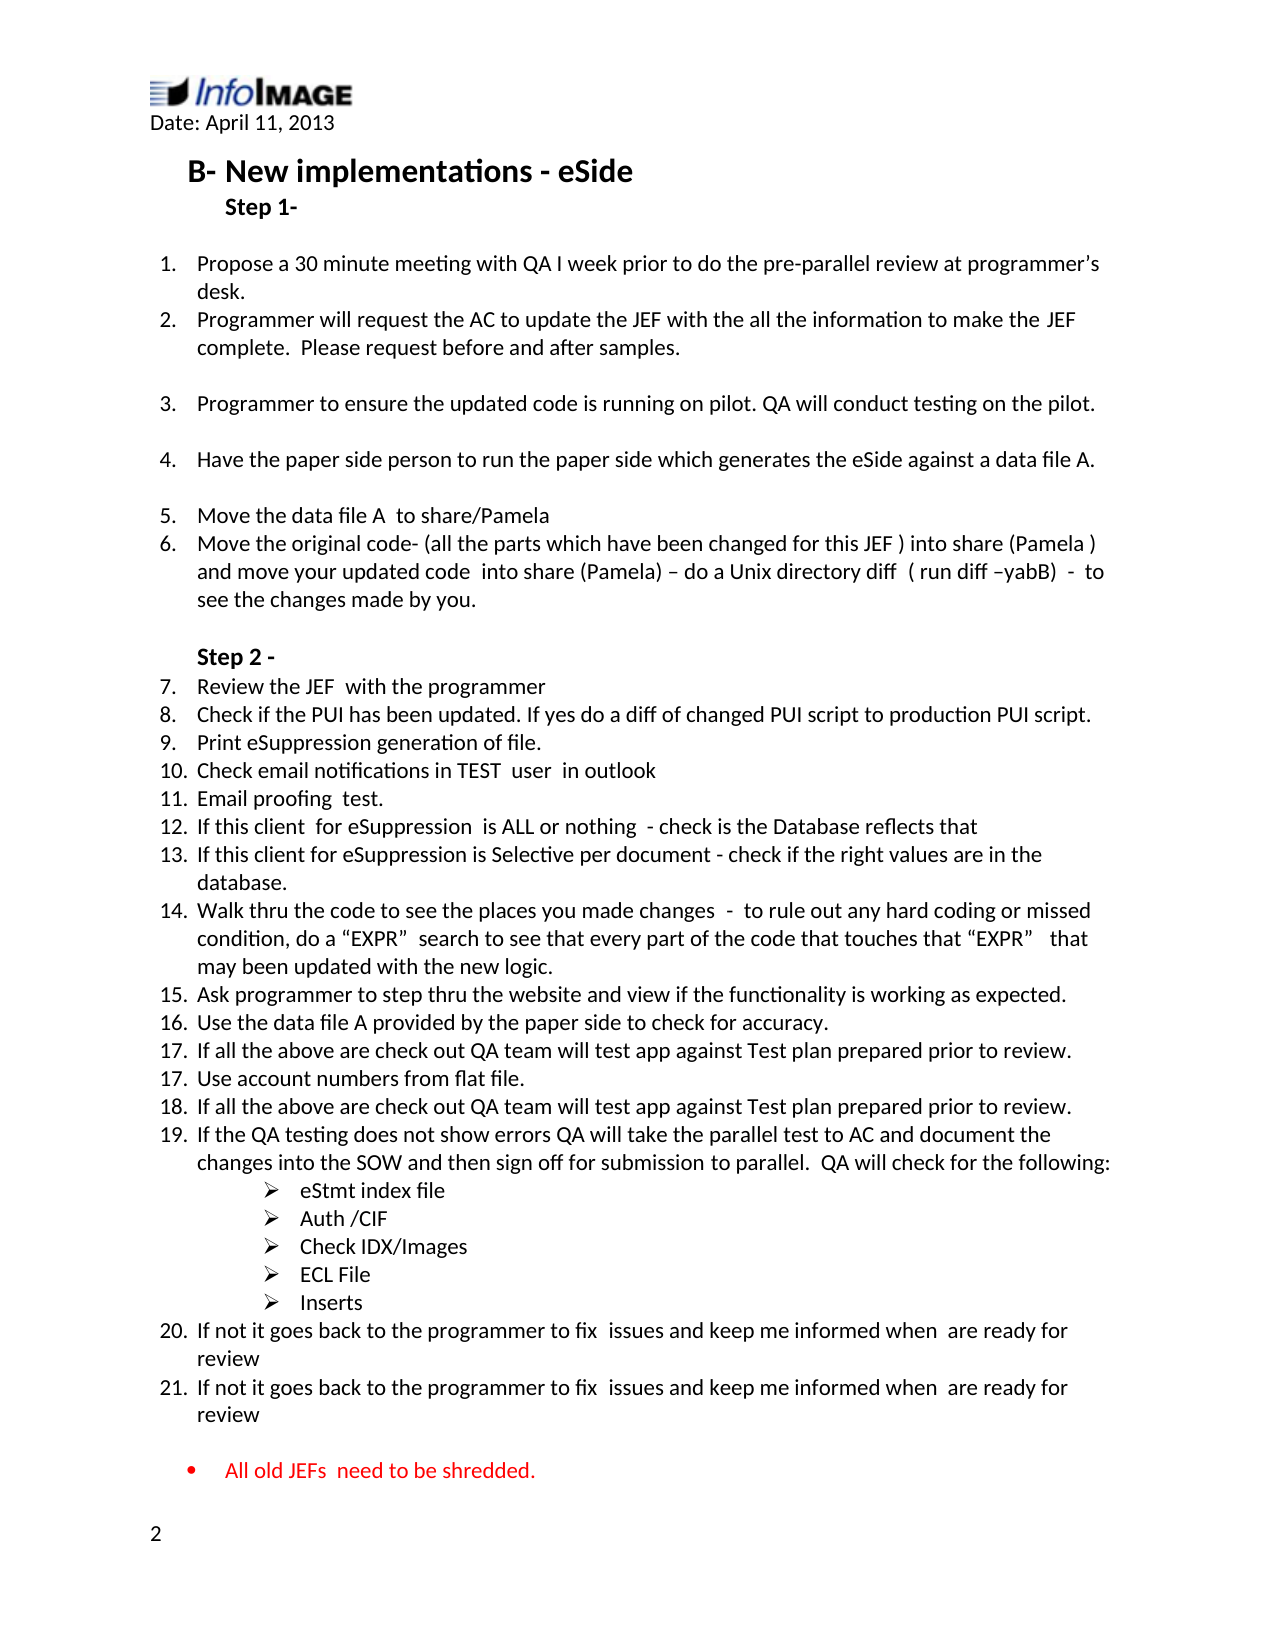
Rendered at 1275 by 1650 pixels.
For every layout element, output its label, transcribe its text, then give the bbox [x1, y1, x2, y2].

list If all the above are check out QA team will test app against Test plan prepared prior to review. [159, 1036, 1125, 1064]
list All old JEFs need to be shredded. [187, 1457, 1125, 1485]
list Move the data file A to share/Pamela [159, 501, 1125, 529]
list If all the above are check out QA team will test app against Test plan prepared prior to review. [159, 1092, 1125, 1120]
list Walk thru the code to see the places you made changes - to rule out any hard coding or missed condition, do a “EXPR” search to see that every part of the code that touches that “EXPR” that may been updated with the new logic. [159, 896, 1125, 980]
list Move the original code- (all the parts which have been changed for this JEF ) into share (Pamela ) and move your updated code into share (Pamela) – do a Unix directory diff ( run diff –yabB) - to see the changes made by you. [159, 529, 1125, 613]
list eStmt index file [262, 1176, 1125, 1204]
list Review the JEF with the programmer [159, 672, 1125, 700]
list ECL File [262, 1261, 1125, 1288]
list Email proofing test. [159, 784, 1125, 812]
list Programmer to ensure the updated code is running on pilot. QA will conduct testing on the pilot. [159, 389, 1125, 417]
list If the QA testing does not show errors QA will take the parallel test to AC and document the changes into the SOW and then sign off for submission to parallel. QA will check for the following: [159, 1120, 1125, 1176]
picture [150, 75, 354, 108]
list Use the data file A provided by the paper side to check for accuracy. [159, 1008, 1125, 1036]
list New implementations - eSide [187, 150, 1125, 191]
list Step 1- [225, 191, 1125, 221]
list Programmer will request the AC to update the JEF with the all the information to make the JEF complete. Please request before and after samples. [159, 305, 1125, 361]
list Print eSuppression generation of file. [159, 728, 1125, 756]
list Check IDX/Images [262, 1232, 1125, 1261]
list Have the paper side person to run the paper side which generates the eSide against a data file A. [159, 445, 1125, 473]
list Propose a 30 minute meeting with QA I week prior to do the pre-parallel review at programmer’s desk. [159, 249, 1125, 305]
list Step 2 - [197, 642, 1125, 672]
list Use account numbers from flat file. [159, 1064, 1125, 1092]
list If this client for eSuppression is Selective per document - check if the right values are in the database. [159, 840, 1125, 896]
list If not it goes back to the programmer to fix issues and keep me informed when are ready for review [159, 1373, 1125, 1429]
list Auth /CIF [262, 1204, 1125, 1232]
list Check if the PUI has been updated. If yes do a diff of changed PUI script to production PUI script. [159, 700, 1125, 728]
list Check email notifications in TEST user in outlook [159, 756, 1125, 784]
list Ask programmer to step thru the website and view if the functionality is working as expected. [159, 980, 1125, 1008]
list If not it goes back to the programmer to fix issues and keep me informed when are ready for review [159, 1317, 1125, 1373]
list Inserts [262, 1288, 1125, 1317]
list If this client for eSuppression is ALL or nothing - check is the Database reflects that [159, 812, 1125, 840]
